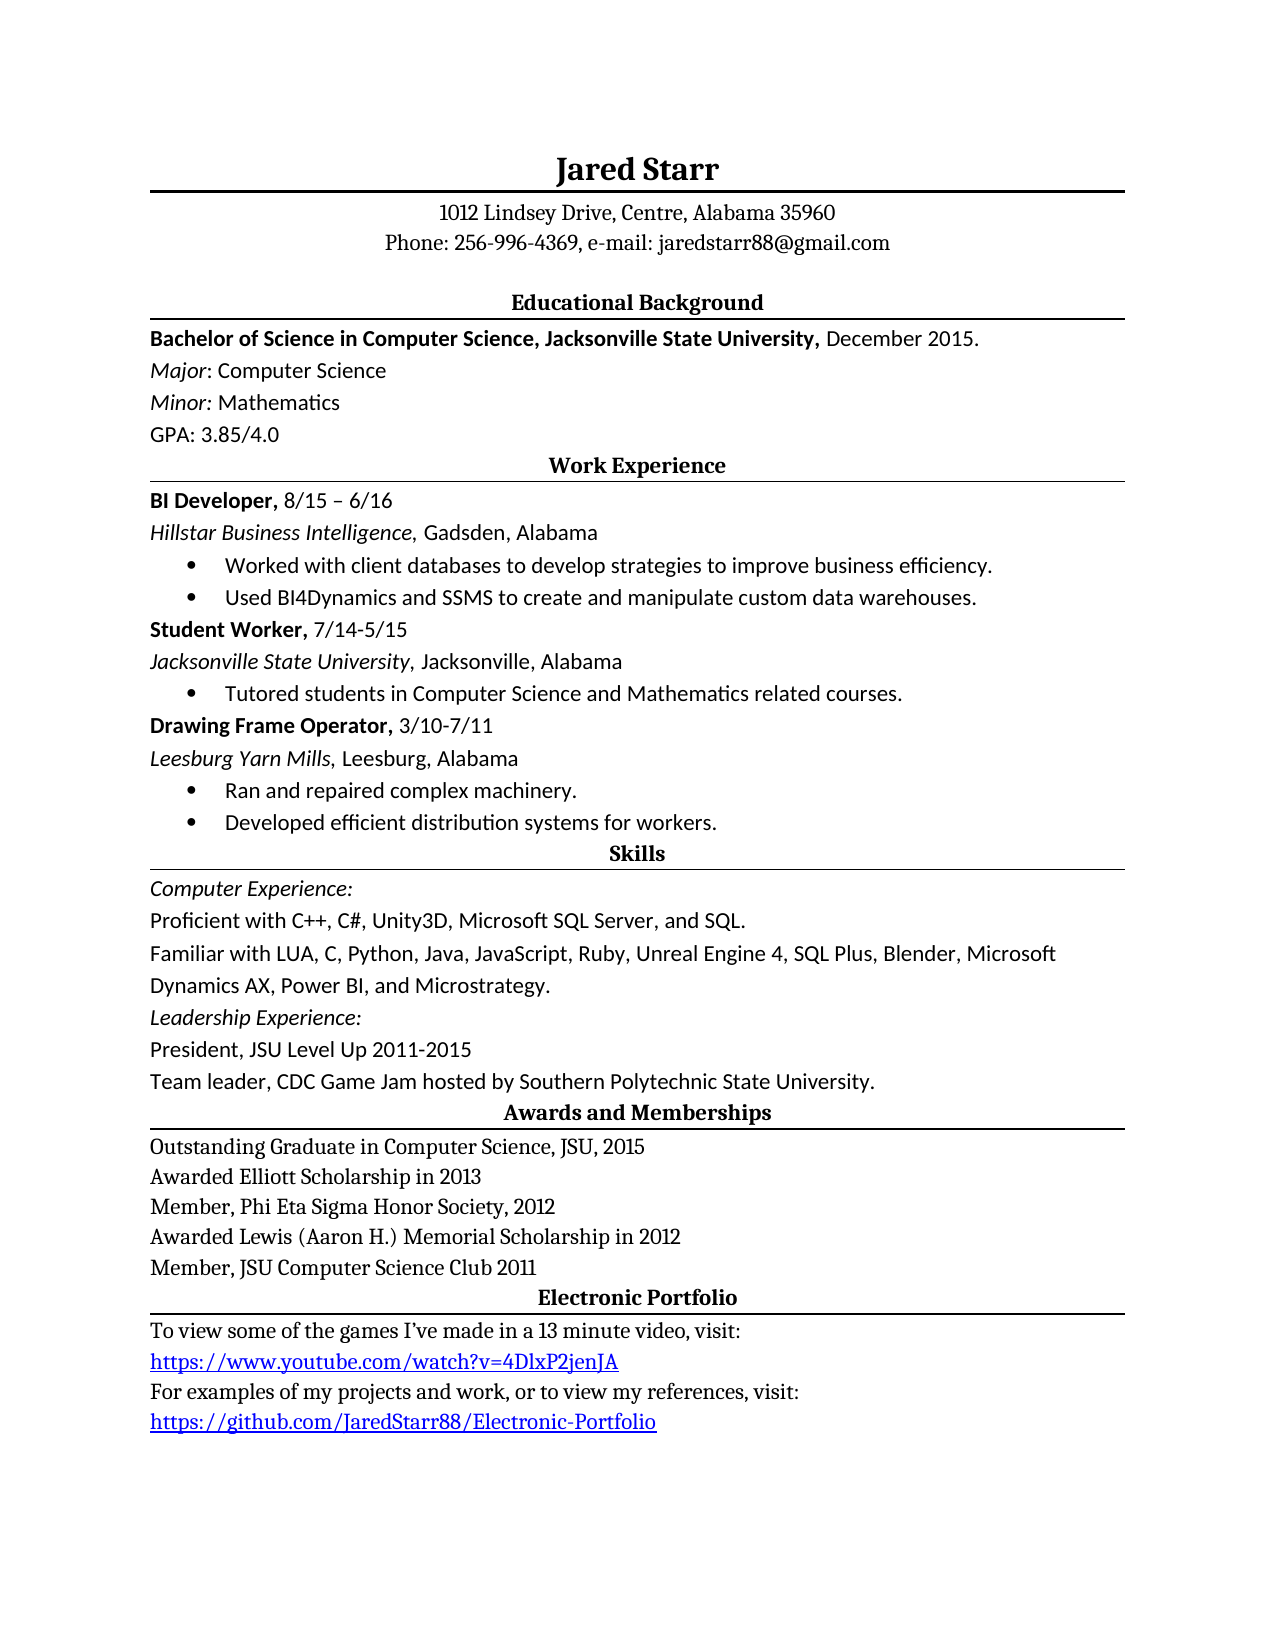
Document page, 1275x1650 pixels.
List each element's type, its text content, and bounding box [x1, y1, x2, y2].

text Awards and Memberships [150, 1099, 1125, 1128]
text Awarded Elliott Scholarship in 2013 [150, 1164, 1125, 1190]
text Jacksonville State University, Jacksonville, Alabama [150, 647, 1125, 675]
text Proficient with C++, C#, Unity3D, Microsoft SQL Server, and SQL. [150, 906, 1125, 934]
text Skills [150, 840, 1125, 869]
text Team leader, CDC Game Jam hosted by Southern Polytechnic State University. [150, 1067, 1125, 1095]
text President, JSU Level Up 2011-2015 [150, 1035, 1125, 1063]
text Member, Phi Eta Sigma Honor Society, 2012 [150, 1194, 1125, 1220]
text Awarded Lewis (Aaron H.) Memorial Scholarship in 2012 [150, 1224, 1125, 1250]
text Bachelor of Science in Computer Science, Jacksonville State University, December 2015. [150, 324, 1125, 352]
text Leadership Experience: [150, 1003, 1125, 1031]
text Work Experience [150, 452, 1125, 481]
text Jared Starr [150, 150, 1125, 190]
text GPA: 3.85/4.0 [150, 420, 1125, 448]
text Computer Experience: [150, 874, 1125, 902]
text Familiar with LUA, C, Python, Java, JavaScript, Ruby, Unreal Engine 4, SQL Plus, Blender, Microsoft Dynamics AX, Power BI, and Microstrategy. [150, 939, 1125, 999]
text Phone: 256-996-4369, e-mail: jaredstarr88@gmail.com [150, 229, 1125, 256]
list Tutored students in Computer Science and Mathematics related courses. [187, 679, 1125, 707]
text BI Developer, 8/15 – 6/16 [150, 486, 1125, 514]
text Educational Background [150, 290, 1125, 318]
list Used BI4Dynamics and SSMS to create and manipulate custom data warehouses. [187, 583, 1125, 611]
text https://github.com/JaredStarr88/Electronic-Portfolio [150, 1409, 1125, 1435]
text For examples of my projects and work, or to view my references, visit: [150, 1379, 1125, 1405]
text Hillstar Business Intelligence, Gadsden, Alabama [150, 518, 1125, 547]
text Outstanding Graduate in Computer Science, JSU, 2015 [150, 1133, 1125, 1160]
text Member, JSU Computer Science Club 2011 [150, 1254, 1125, 1281]
text Electronic Portfolio [150, 1284, 1125, 1313]
text Minor: Mathematics [150, 388, 1125, 416]
text Leesburg Yarn Mills, Leesburg, Alabama [150, 744, 1125, 772]
list Ran and repaired complex machinery. [187, 776, 1125, 804]
text Major: Computer Science [150, 356, 1125, 384]
text 1012 Lindsey Drive, Centre, Alabama 35960 [150, 199, 1125, 226]
text Student Worker, 7/14-5/15 [150, 615, 1125, 643]
text To view some of the games I’ve made in a 13 minute video, visit: [150, 1318, 1125, 1345]
text Drawing Frame Operator, 3/10-7/11 [150, 712, 1125, 740]
text https://www.youtube.com/watch?v=4DlxP2jenJA [150, 1348, 1125, 1375]
list Developed efficient distribution systems for workers. [187, 808, 1125, 836]
list Worked with client databases to develop strategies to improve business efficiency. [187, 551, 1125, 579]
